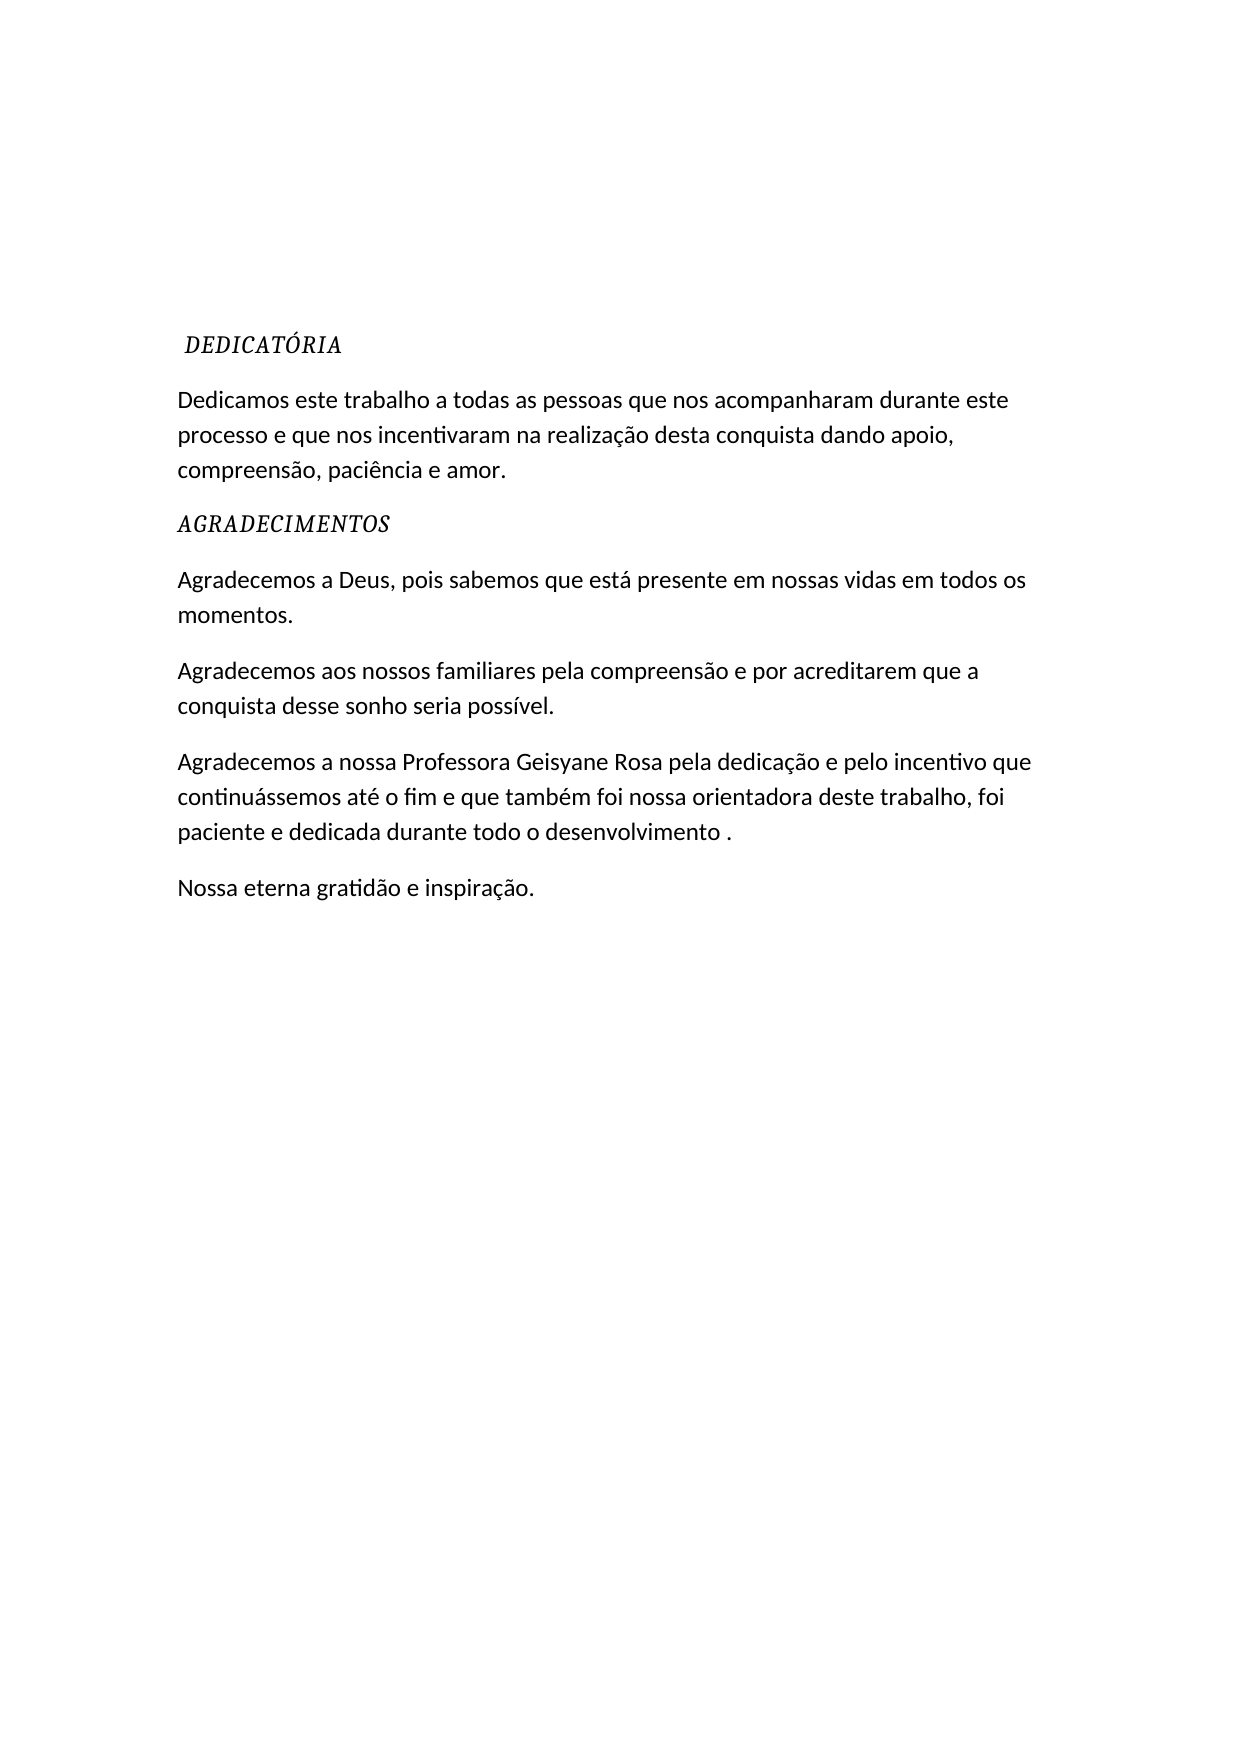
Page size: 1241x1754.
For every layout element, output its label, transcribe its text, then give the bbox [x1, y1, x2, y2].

text Agradecemos a nossa Professora Geisyane Rosa pela dedicação e pelo incentivo que continuássemos até o fim e que também foi nossa orientadora deste trabalho, foi paciente e dedicada durante todo o desenvolvimento . [177, 746, 1063, 846]
text Dedicamos este trabalho a todas as pessoas que nos acompanharam durante este processo e que nos incentivaram na realização desta conquista dando apoio, compreensão, paciência e amor. [177, 384, 1063, 485]
text Agradecemos a Deus, pois sabemos que está presente em nossas vidas em todos os momentos. [177, 564, 1063, 630]
subtitle AGRADECIMENTOS [177, 510, 1063, 539]
text Nossa eterna gratidão e inspiração. [177, 872, 1063, 902]
text Agradecemos aos nossos familiares pela compreensão e por acreditarem que a conquista desse sonho seria possível. [177, 655, 1063, 721]
subtitle DEDICATÓRIA [177, 331, 1063, 359]
